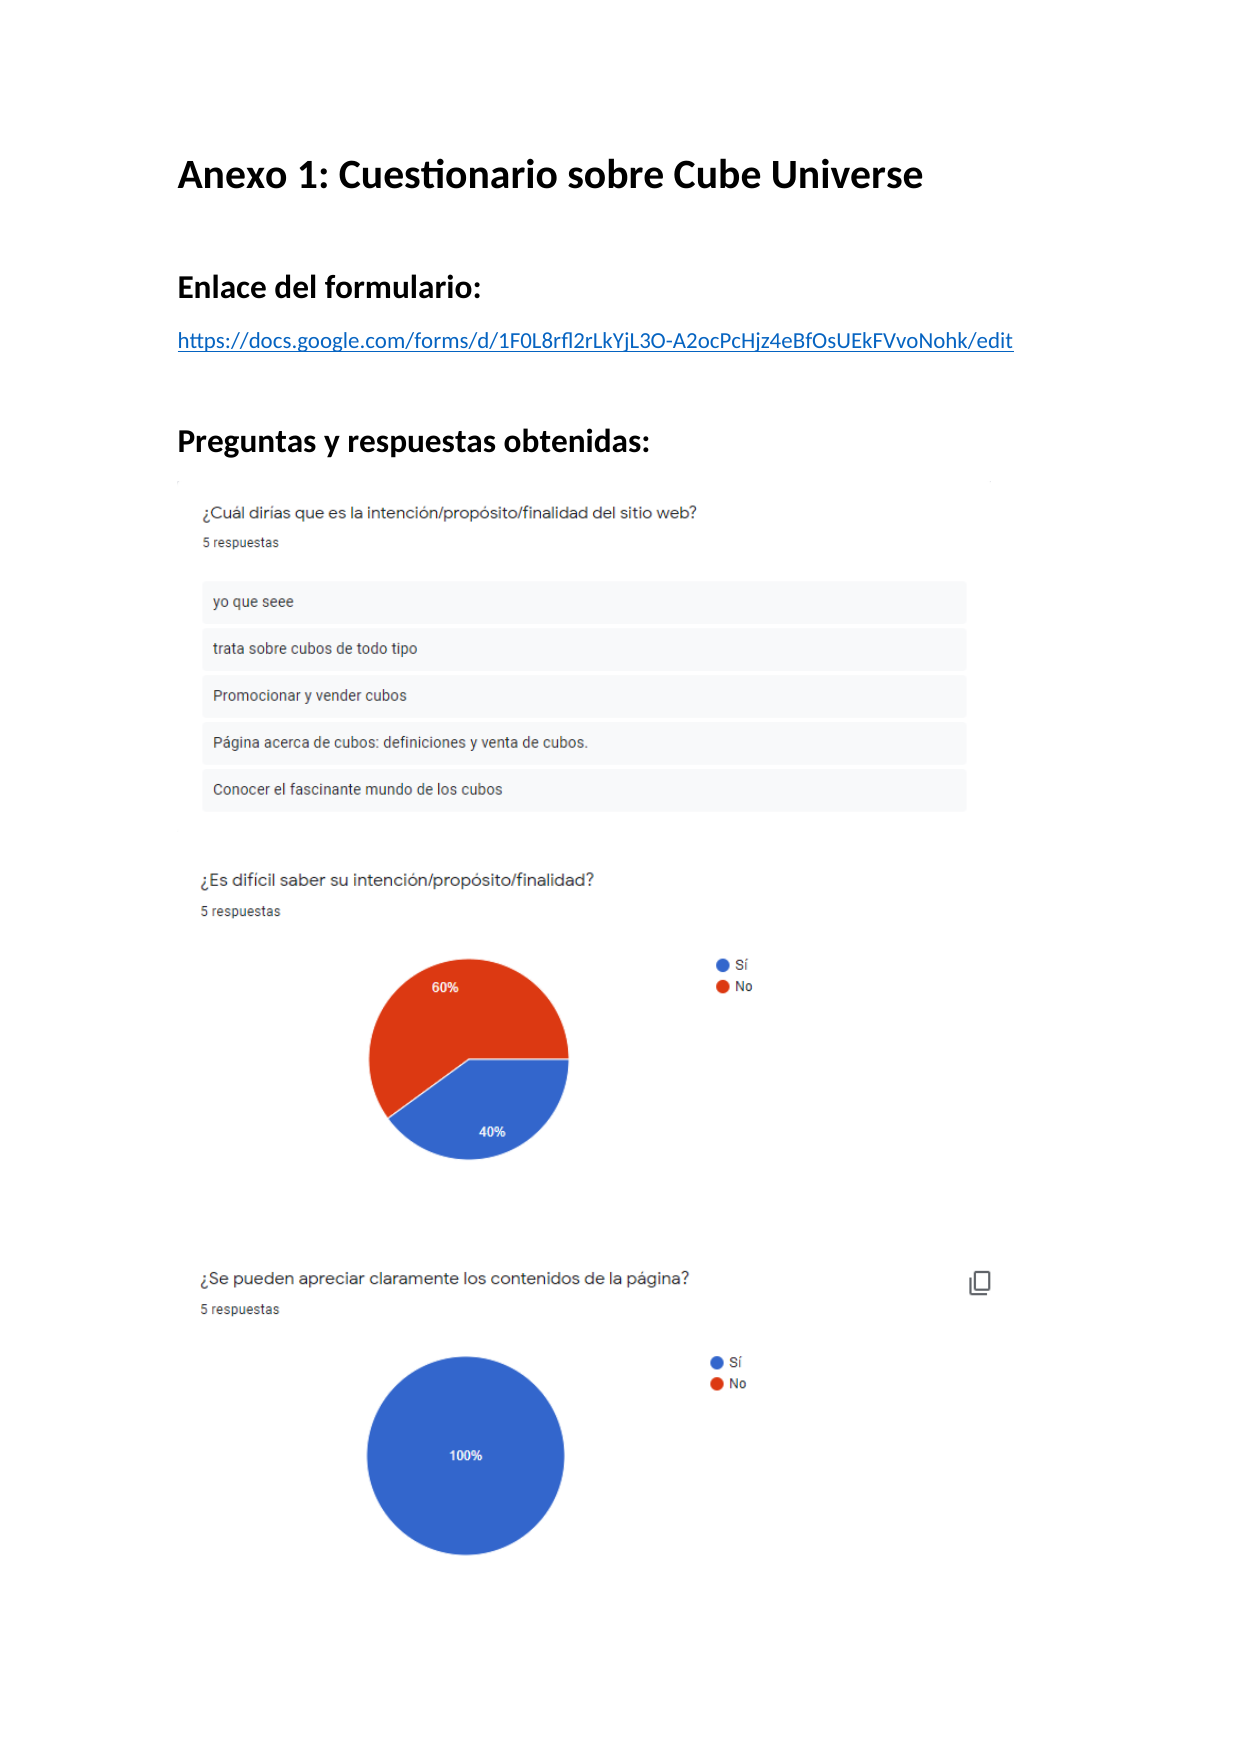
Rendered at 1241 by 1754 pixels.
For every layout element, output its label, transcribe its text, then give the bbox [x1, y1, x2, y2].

text https://docs.google.com/forms/d/1F0L8rfl2rLkYjL3O-A2ocPcHjz4eBfOsUEkFVvoNohk/edit [177, 327, 1063, 355]
picture [177, 850, 1007, 1187]
text Preguntas y respuestas obtenidas: [177, 420, 1063, 461]
picture [177, 1251, 1008, 1591]
text Anexo 1: Cuestionario sobre Cube Universe [177, 148, 1063, 198]
picture [177, 481, 991, 832]
text Enlace del formulario: [177, 266, 1063, 307]
